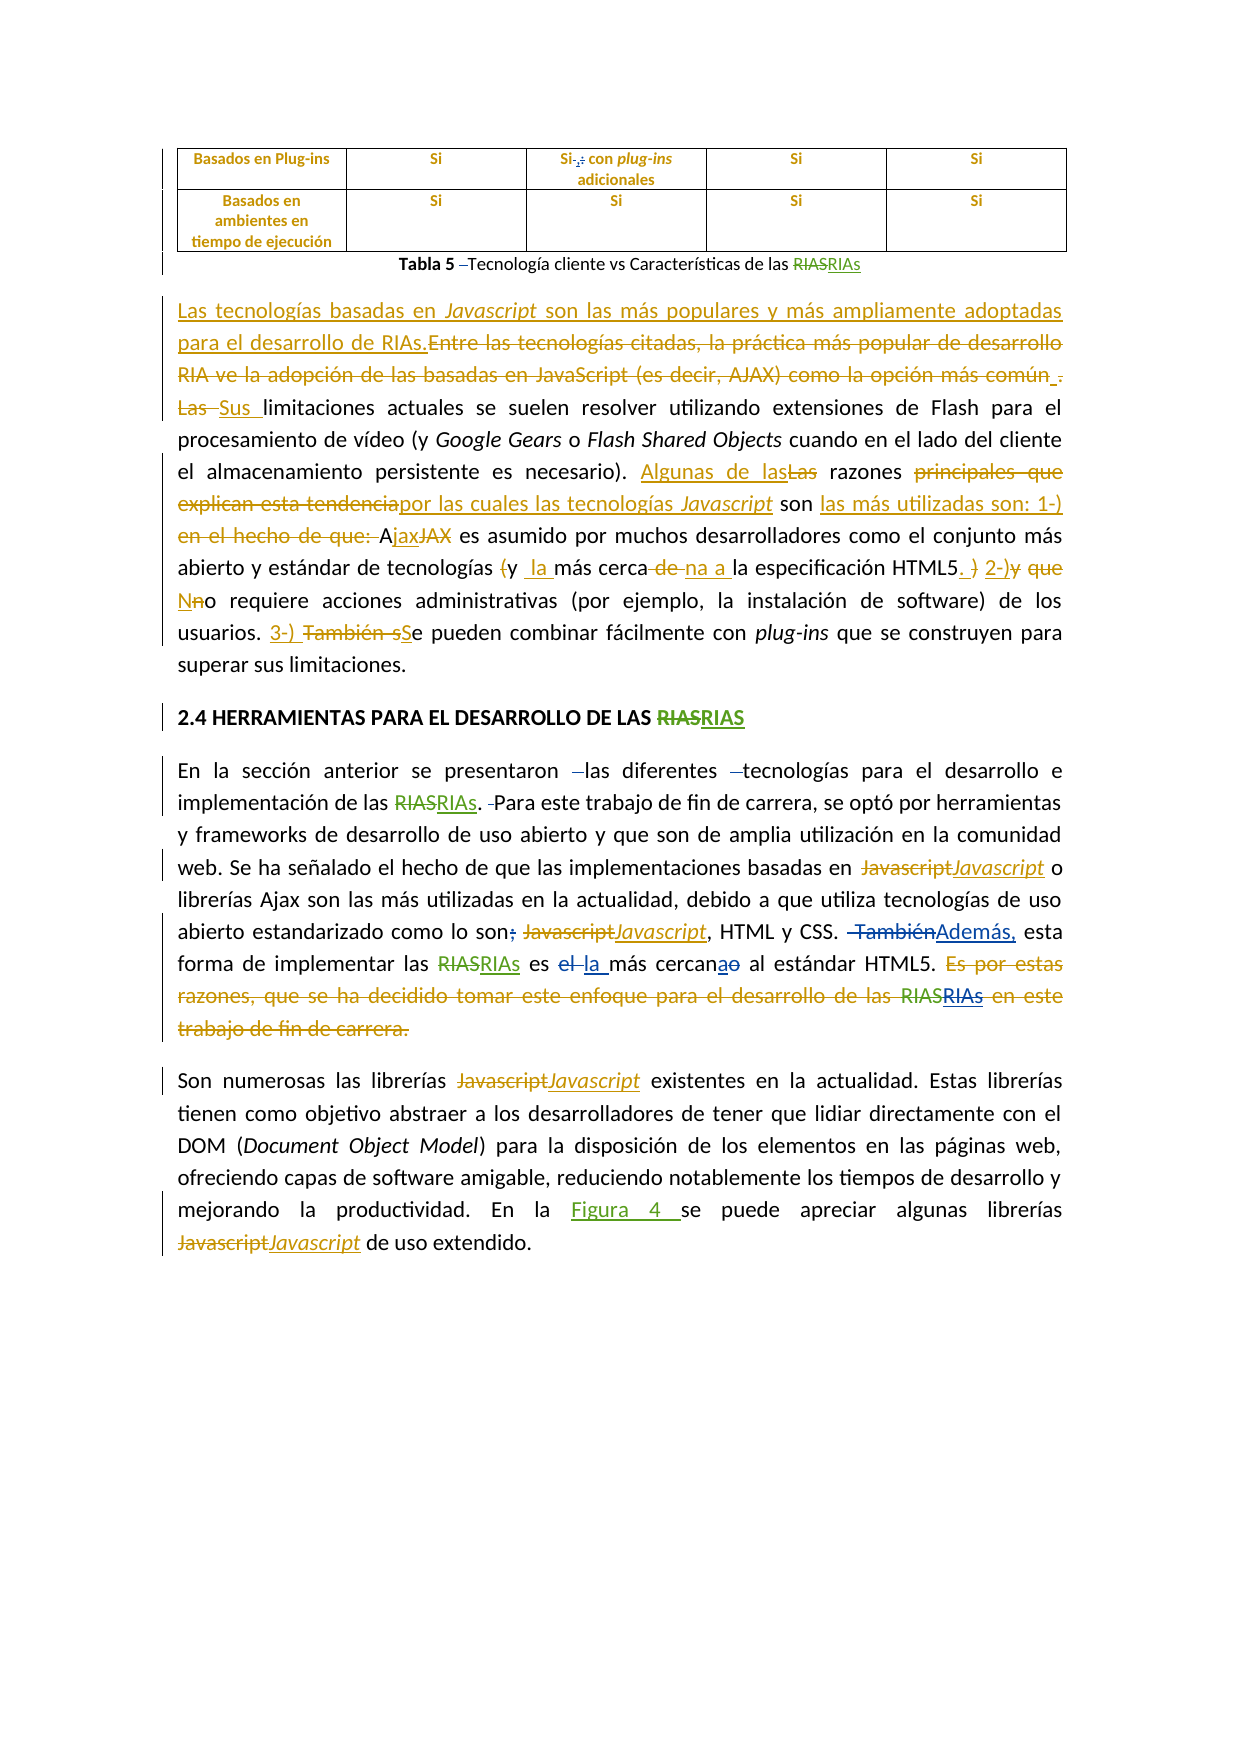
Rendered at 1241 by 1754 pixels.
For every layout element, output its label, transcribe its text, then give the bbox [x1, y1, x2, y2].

table_cell Si [887, 190, 1066, 251]
table_cell Si [887, 149, 1066, 189]
table_cell Basados en Plug-ins [178, 149, 346, 189]
table_cell Si [707, 149, 886, 189]
table_cell Si con plug-ins adicionales [527, 149, 706, 189]
text limitaciones actuales se suelen resolver utilizando extensiones de Flash para el procesamiento de vídeo (y Google Gears o Flash Shared Objects cuando en el lado del cliente el almacenamiento persistente es necesario). razones son A es asumido por muchos desarrolladores como el conjunto más abierto y estándar de tecnologías y más cercala especificación HTML5 o requiere acciones administrativas (por ejemplo, la instalación de software) de los usuarios. e pueden combinar fácilmente con plug-ins que se construyen para superar sus limitaciones. [177, 321, 1063, 678]
text Tabla 5 Tecnología cliente vs Características de las [325, 252, 1063, 275]
text En la sección anterior se presentaron las diferentes tecnologías para el desarrollo e implementación de las . Para este trabajo de fin de carrera, se optó por herramientas y frameworks de desarrollo de uso abierto y que son de amplia utilización en la comunidad web. Se ha señalado el hecho de que las implementaciones basadas en o librerías Ajax son las más utilizadas en la actualidad, debido a que utiliza tecnologías de uso abierto estandarizado como lo son , HTML y CSS. esta forma de implementar las es más cercan al estándar HTML5. [177, 756, 1063, 997]
text En la sección anterior se presentaron las diferentes tecnologías para el desarrollo e implementación de las . Para este trabajo de fin de carrera, se optó por herramientas y frameworks de desarrollo de uso abierto y que son de amplia utilización en la comunidad web. Se ha señalado el hecho de que las implementaciones basadas en o librerías Ajax son las más utilizadas en la actualidad, debido a que utiliza tecnologías de uso abierto estandarizado como lo son , HTML y CSS. esta forma de implementar las es más cercan al estándar HTML5. [177, 998, 1063, 1042]
table_cell Basados en ambientes en tiempo de ejecución [178, 190, 346, 251]
table_cell Si [347, 149, 526, 189]
table_cell Si [527, 190, 706, 251]
table_cell Si [707, 190, 886, 251]
text 2.4 Herramientas para el desarrollo de las [177, 703, 1063, 731]
text Son numerosas las librerías existentes en la actualidad. Estas librerías tienen como objetivo abstraer a los desarrolladores de tener que lidiar directamente con el DOM (Document Object Model) para la disposición de los elementos en las páginas web, ofreciendo capas de software amigable, reduciendo notablemente los tiempos de desarrollo y mejorando la productividad. En la se puede apreciar algunas librerías de uso extendido. [177, 1067, 1063, 1256]
table_cell Si [347, 190, 526, 251]
